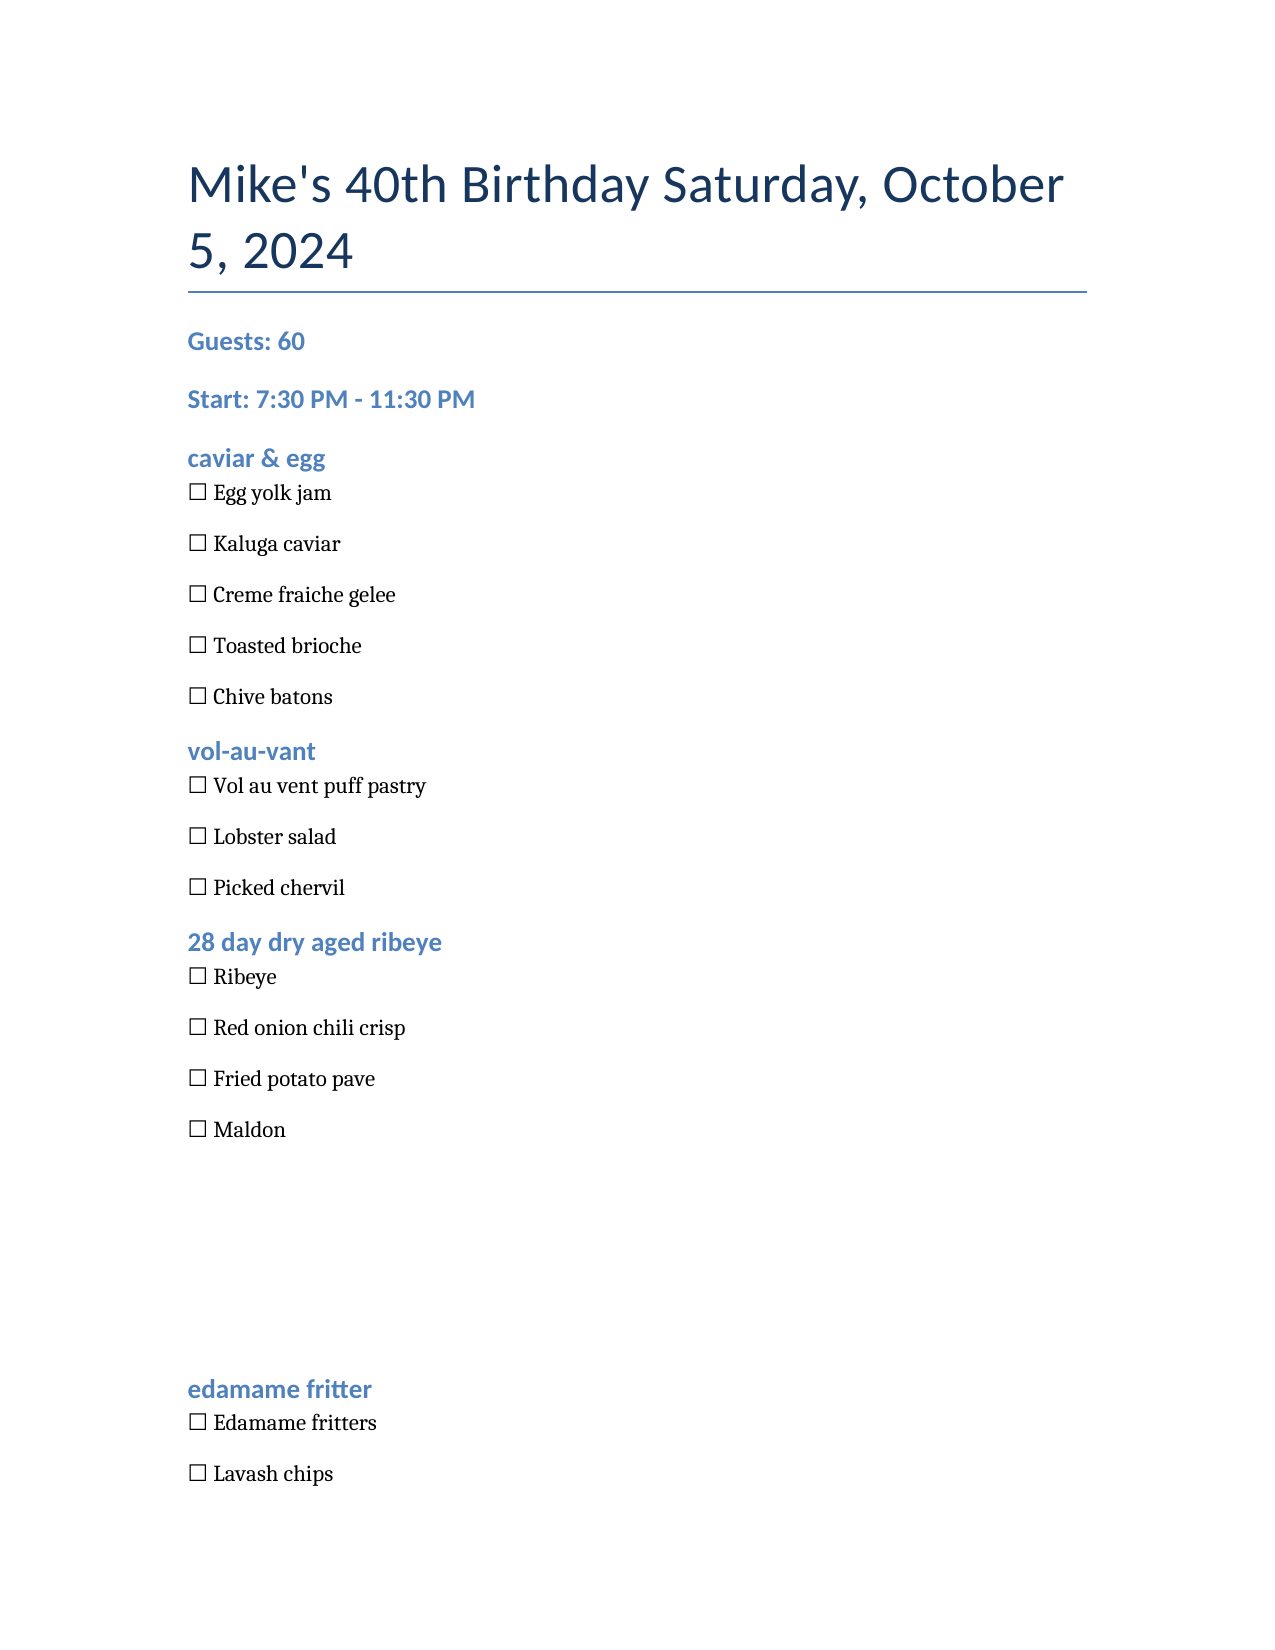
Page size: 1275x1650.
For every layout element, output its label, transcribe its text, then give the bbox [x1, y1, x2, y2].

subtitle vol-au-vant [187, 734, 1087, 768]
text ☐ Chive batons [187, 683, 1087, 710]
text ☐ Lavash chips [187, 1461, 1087, 1487]
text ☐ Vol au vent puff pastry [187, 772, 1087, 799]
text ☐ Creme fraiche gelee [187, 581, 1087, 608]
text ☐ Picked chervil [187, 874, 1087, 901]
text ☐ Edamame fritters [187, 1410, 1087, 1436]
text ☐ Ribeye [187, 963, 1087, 990]
subtitle edamame fritter [187, 1372, 1087, 1405]
title Mike's 40th Birthday Saturday, October 5, 2024 [187, 150, 1087, 293]
text ☐ Lobster salad [187, 823, 1087, 850]
text ☐ Fried potato pave [187, 1066, 1087, 1092]
text ☐ Egg yolk jam [187, 479, 1087, 506]
subtitle 28 day dry aged ribeye [187, 926, 1087, 959]
text ☐ Toasted brioche [187, 632, 1087, 659]
text ☐ Kaluga caviar [187, 530, 1087, 557]
text ☐ Maldon [187, 1117, 1087, 1143]
subtitle caviar & egg [187, 441, 1087, 474]
subtitle Start: 7:30 PM - 11:30 PM [187, 383, 1087, 416]
subtitle Guests: 60 [187, 324, 1087, 357]
text ☐ Red onion chili crisp [187, 1014, 1087, 1041]
